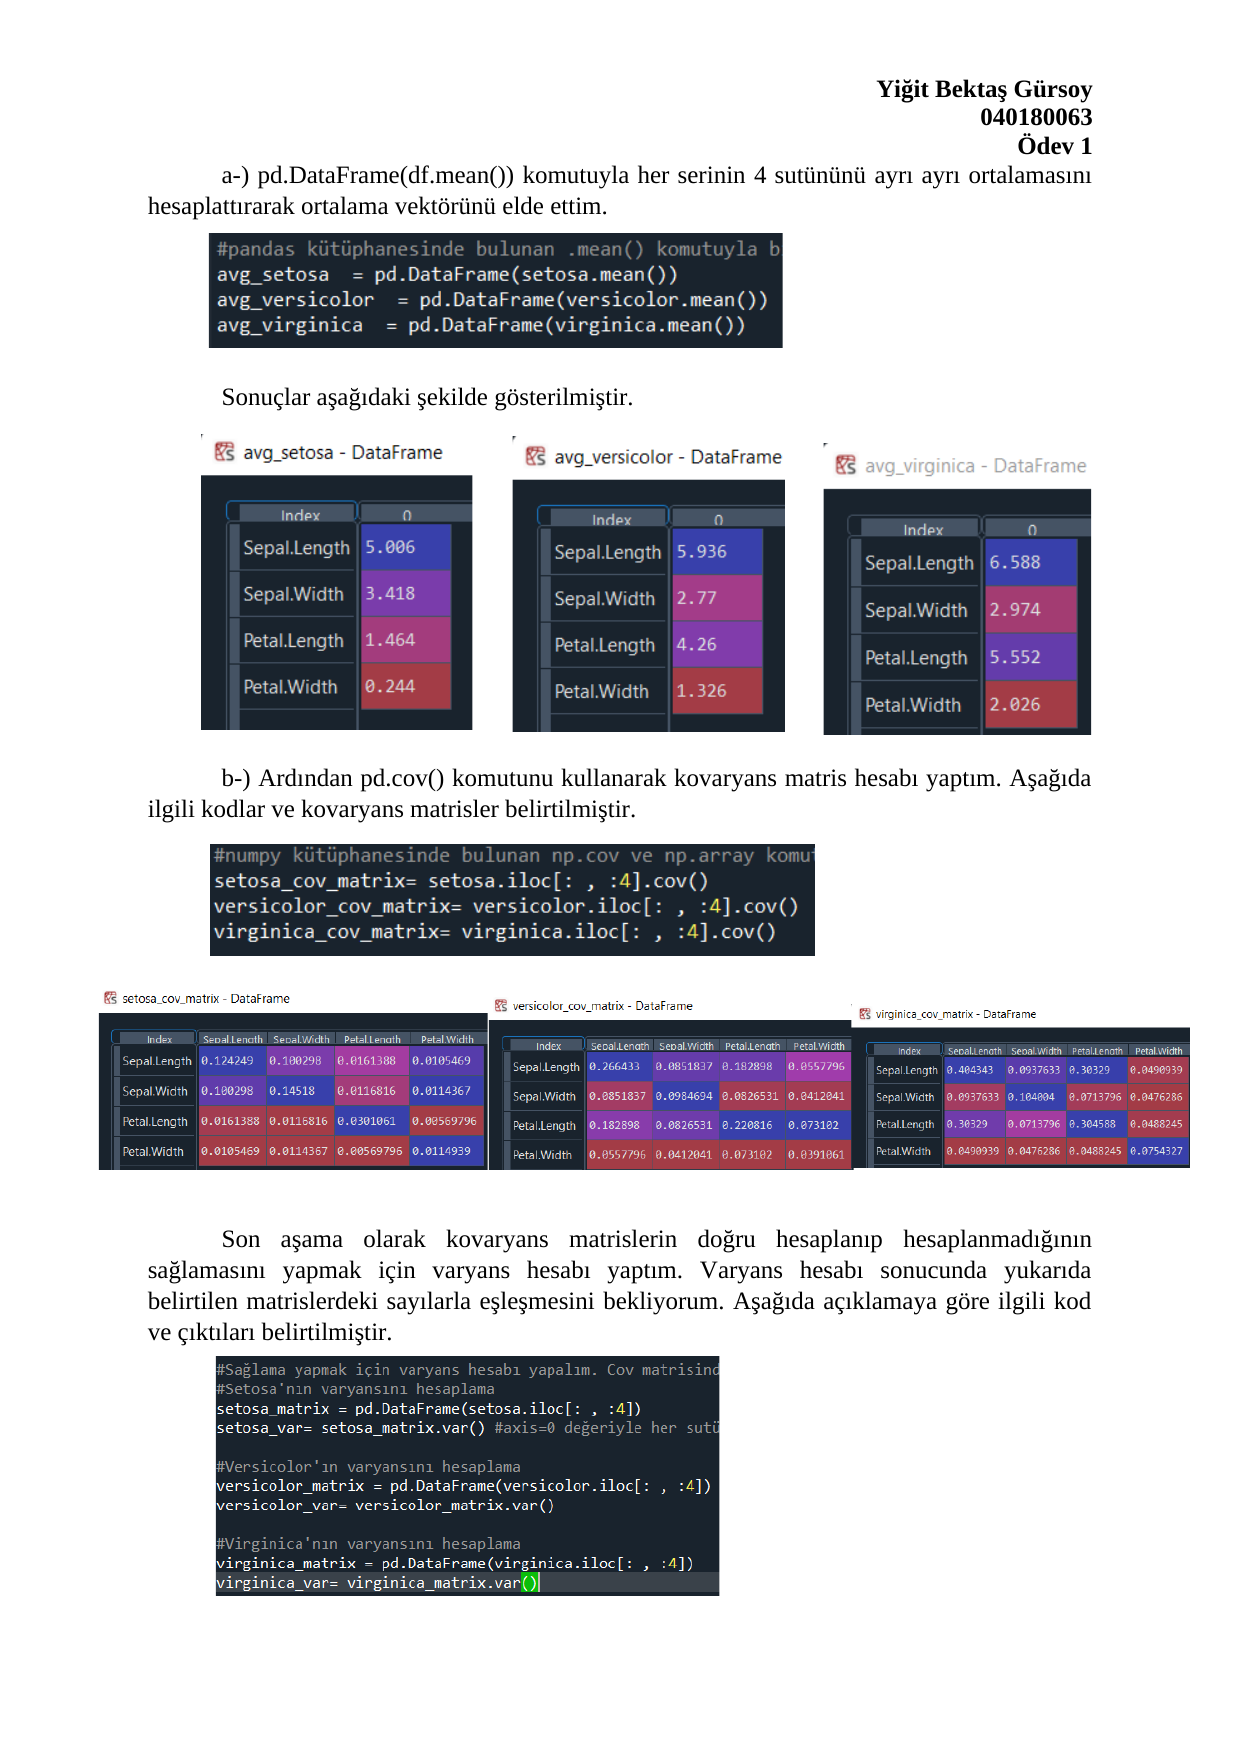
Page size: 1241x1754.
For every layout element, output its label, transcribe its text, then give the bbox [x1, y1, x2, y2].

picture [823, 443, 1092, 735]
text b-) Ardından pd.cov() komutunu kullanarak kovaryans matris hesabı yaptım. Aşağıda ilgili kodlar ve kovaryans matrisler belirtilmiştir. [148, 763, 1093, 823]
picture [215, 1356, 720, 1596]
picture [98, 986, 1190, 1170]
picture [210, 844, 815, 956]
picture [201, 434, 473, 730]
text Sonuçlar aşağıdaki şekilde gösterilmiştir. [148, 382, 1093, 411]
picture [208, 233, 783, 348]
picture [512, 436, 785, 732]
text a-) pd.DataFrame(df.mean()) komutuyla her serinin 4 sutününü ayrı ayrı ortalamasını hesaplattırarak ortalama vektörünü elde ettim. [148, 160, 1093, 220]
text Son aşama olarak kovaryans matrislerin doğru hesaplanıp hesaplanmadığının sağlamasını yapmak için varyans hesabı yaptım. Varyans hesabı sonucunda yukarıda belirtilen matrislerdeki sayılarla eşleşmesini bekliyorum. Aşağıda açıklamaya göre ilgili kod ve çıktıları belirtilmiştir. [148, 1224, 1093, 1346]
